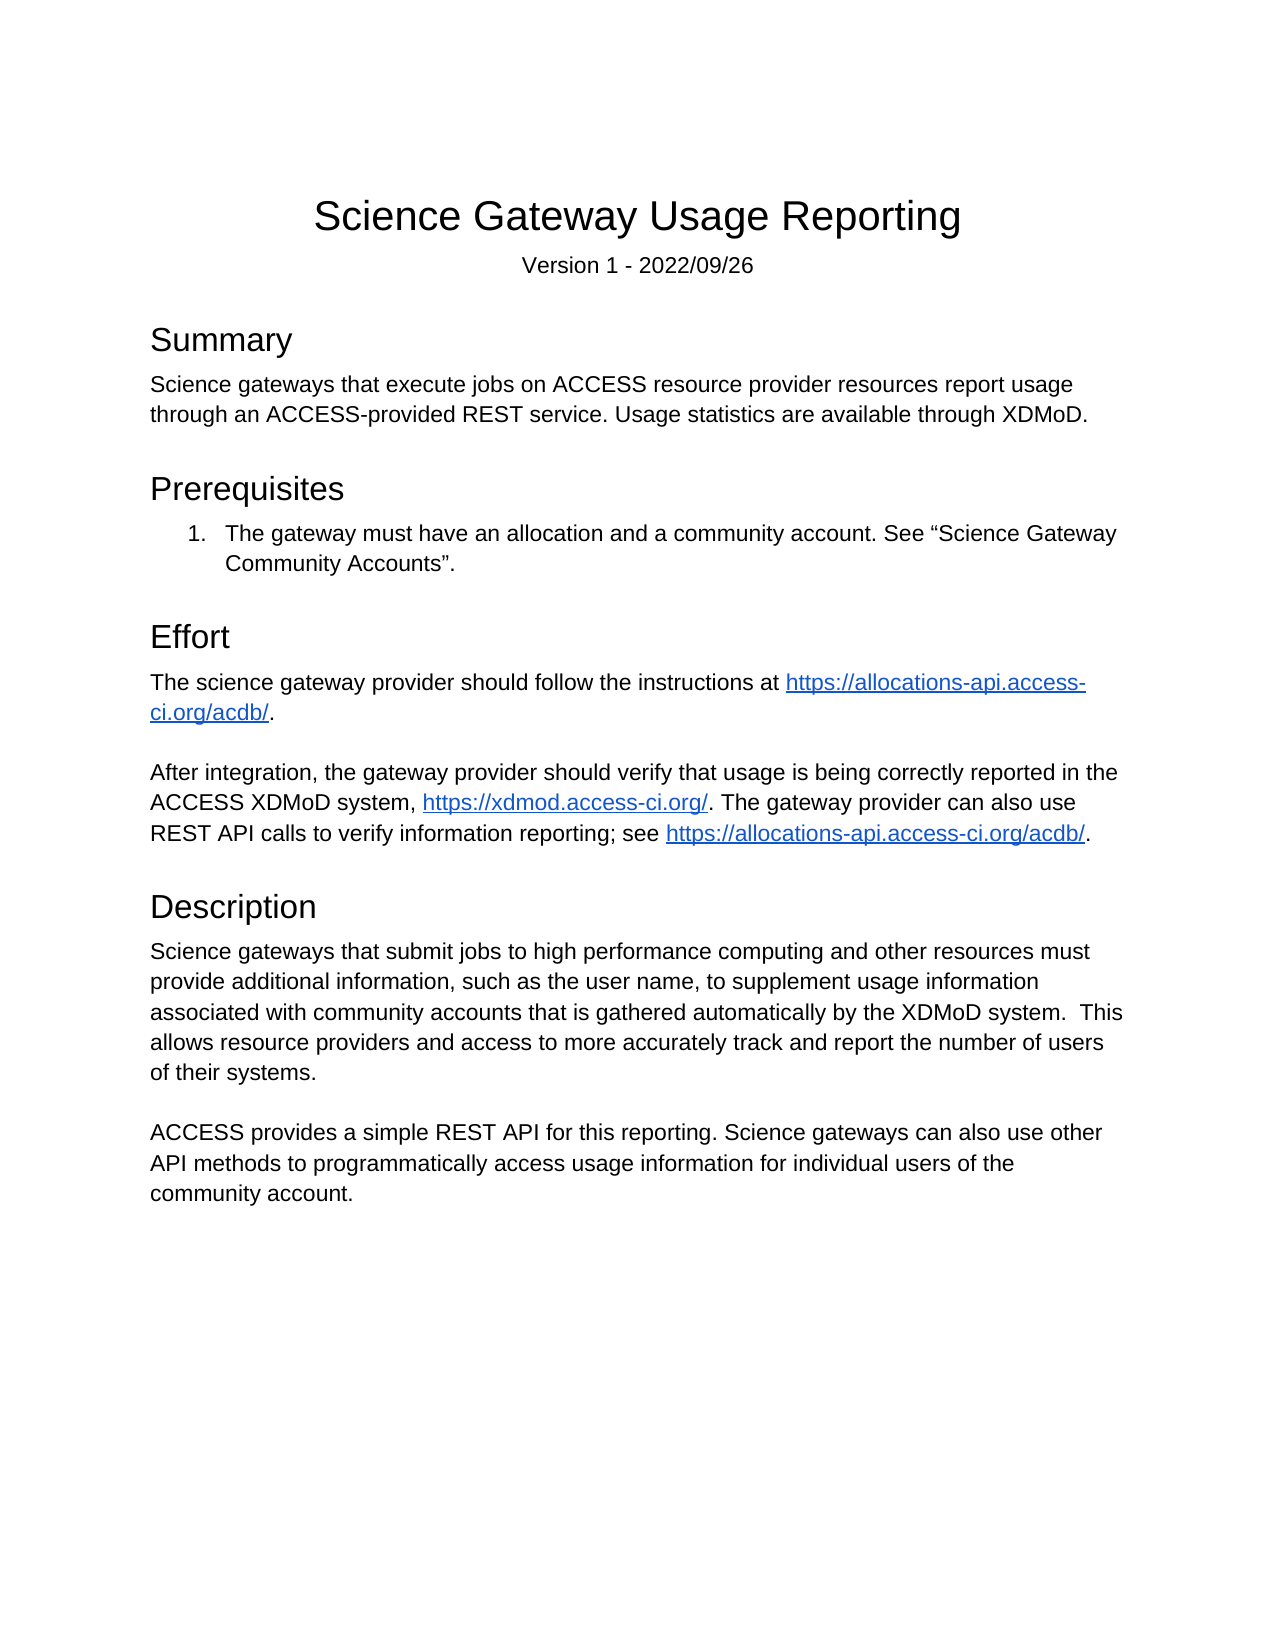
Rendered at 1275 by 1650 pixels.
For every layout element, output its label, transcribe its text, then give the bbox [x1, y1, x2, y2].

text After integration, the gateway provider should verify that usage is being correctly reported in the ACCESS XDMoD system, https://xdmod.access-ci.org/. The gateway provider can also use REST API calls to verify information reporting; see https://allocations-api.access-ci.org/acdb/. [150, 759, 1125, 846]
subtitle Science Gateway Usage Reporting [150, 192, 1125, 239]
text ACCESS provides a simple REST API for this reporting. Science gateways can also use other API methods to programmatically access usage information for individual users of the community account. [150, 1119, 1125, 1206]
subtitle Summary [150, 320, 1125, 358]
text The science gateway provider should follow the instructions at https://allocations-api.access-ci.org/acdb/. [150, 668, 1125, 725]
text Science gateways that execute jobs on ACCESS resource provider resources report usage through an ACCESS-provided REST service. Usage statistics are available through XDMoD. [150, 371, 1125, 427]
subtitle Effort [150, 617, 1125, 656]
list The gateway must have an allocation and a community account. See “Science Gateway Community Accounts”. [187, 519, 1125, 576]
subtitle Prerequisites [150, 469, 1125, 507]
subtitle Description [150, 887, 1125, 926]
text Science gateways that submit jobs to high performance computing and other resources must provide additional information, such as the user name, to supplement usage information associated with community accounts that is gathered automatically by the XDMoD system. This allows resource providers and access to more accurately track and report the number of users of their systems. [150, 938, 1125, 1085]
text Version 1 - 2022/09/26 [150, 252, 1125, 278]
